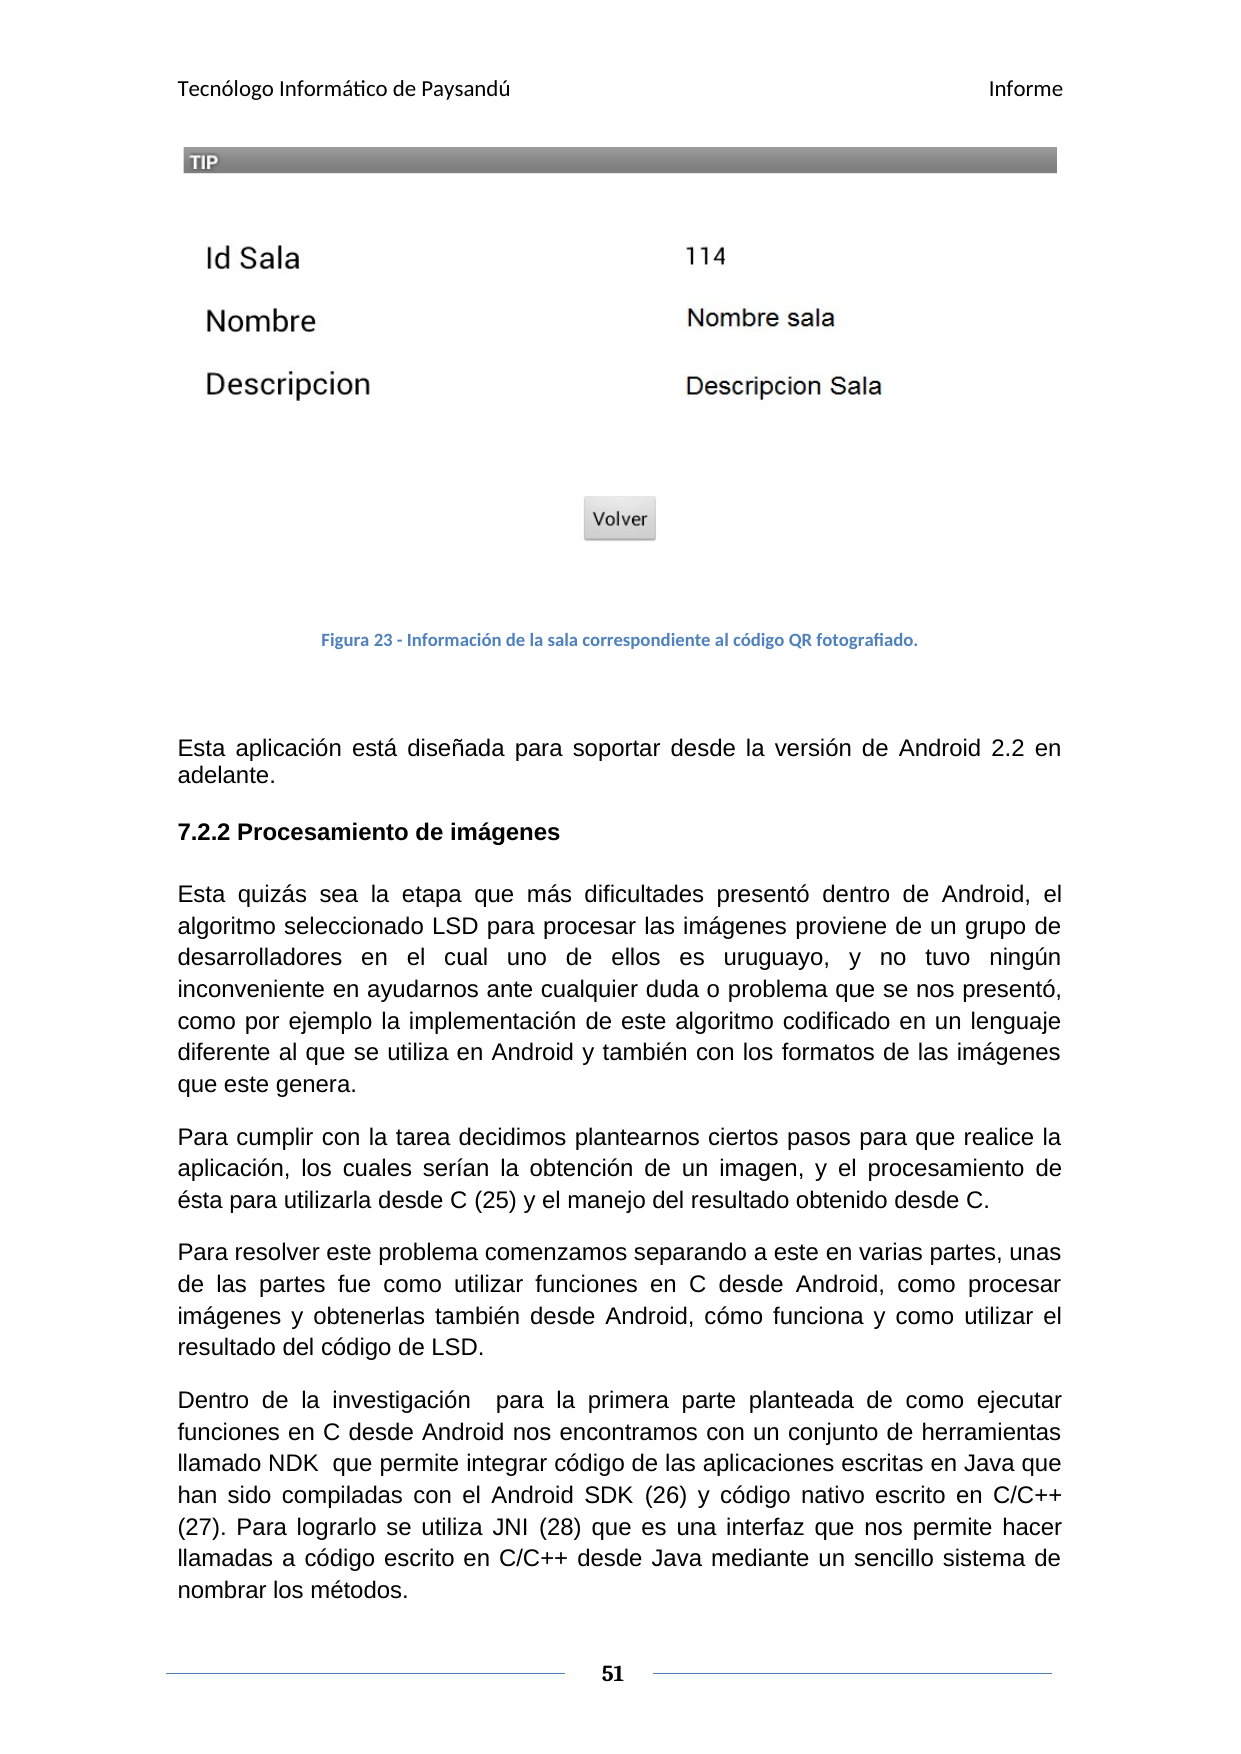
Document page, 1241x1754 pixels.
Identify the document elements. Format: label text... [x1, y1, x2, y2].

text Esta quizás sea la etapa que más dificultades presentó dentro de Android, el algoritmo seleccionado LSD para procesar las imágenes proviene de un grupo de desarrolladores en el cual uno de ellos es uruguayo, y no tuvo ningún inconveniente en ayudarnos ante cualquier duda o problema que se nos presentó, como por ejemplo la implementación de este algoritmo codificado en un lenguaje diferente al que se utiliza en Android y también con los formatos de las imágenes que este genera. [177, 849, 1063, 1097]
subtitle 7.2.2 Procesamiento de imágenes [177, 818, 1063, 845]
text Dentro de la investigación para la primera parte planteada de como ejecutar funciones en C desde Android nos encontramos con un conjunto de herramientas llamado NDK que permite integrar código de las aplicaciones escritas en Java que han sido compiladas con el Android SDK y código nativo escrito en C/C++ . Para lograrlo se utiliza JNI que es una interfaz que nos permite hacer llamadas a código escrito en C/C++ desde Java mediante un sencillo sistema de nombrar los métodos. [177, 1386, 1063, 1603]
text Esta aplicación está diseñada para soportar desde la versión de Android 2.2 en adelante. [177, 733, 1063, 789]
text Para resolver este problema comenzamos separando a este en varias partes, unas de las partes fue como utilizar funciones en C desde Android, como procesar imágenes y obtenerlas también desde Android, cómo funciona y como utilizar el resultado del código de LSD. [177, 1238, 1063, 1361]
text Para cumplir con la tarea decidimos plantearnos ciertos pasos para que realice la aplicación, los cuales serían la obtención de un imagen, y el procesamiento de ésta para utilizarla desde C y el manejo del resultado obtenido desde C. [177, 1122, 1063, 1213]
picture [183, 147, 1057, 600]
